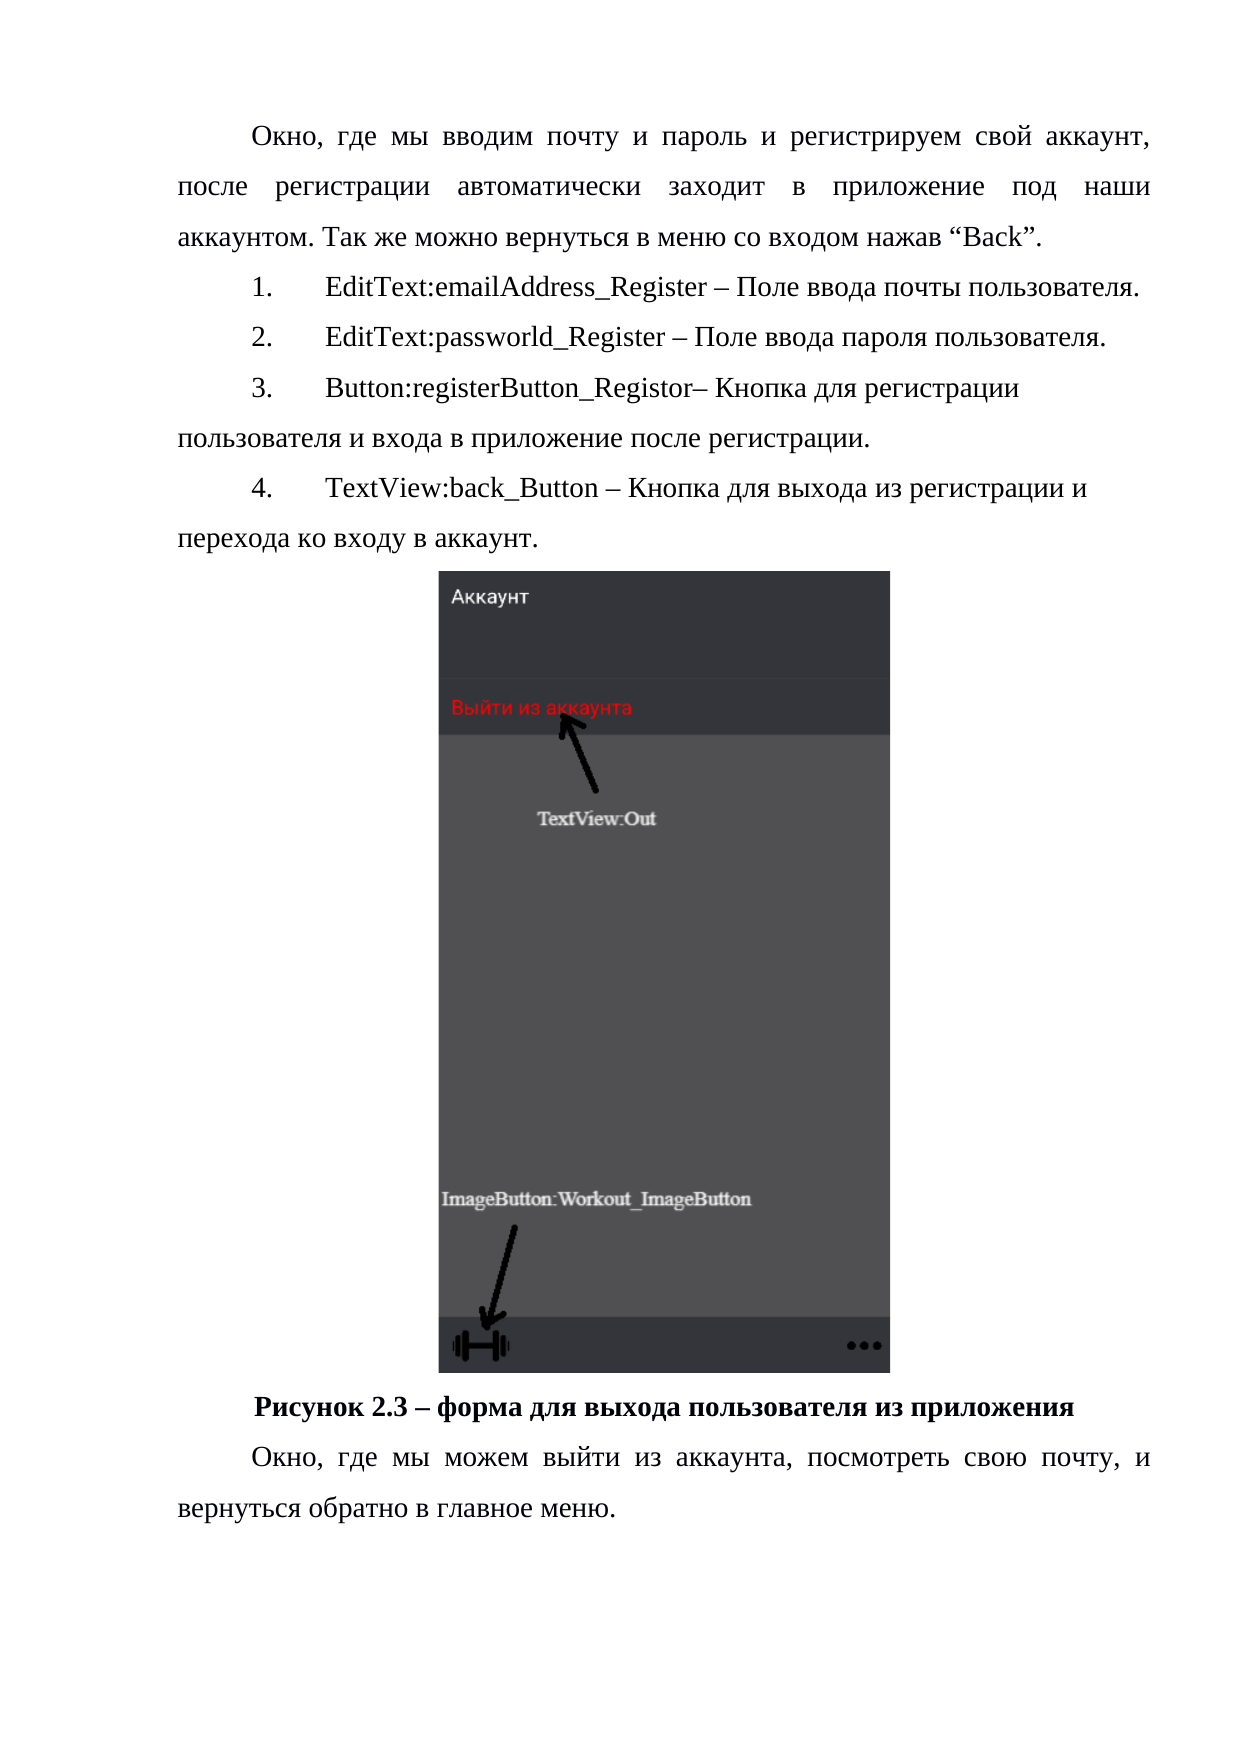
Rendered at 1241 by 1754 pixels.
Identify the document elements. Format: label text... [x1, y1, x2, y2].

text Окно, где мы вводим почту и пароль и регистрируем свой аккаунт, после регистрации автоматически заходит в приложение под наши аккаунтом. Так же можно вернуться в меню со входом нажав “Back”. [177, 118, 1152, 252]
list Button:registerButton_Registor– Кнопка для регистрации пользователя и входа в приложение после регистрации. [177, 370, 1152, 453]
list EditText:emailAddress_Register – Поле ввода почты пользователя. [177, 269, 1152, 303]
text Рисунок 2.3 – форма для выхода пользователя из приложения [177, 1389, 1152, 1423]
text Окно, где мы можем выйти из аккаунта, посмотреть свою почту, и вернуться обратно в главное меню. [177, 1439, 1152, 1523]
list TextView:back_Button – Кнопка для выхода из регистрации и перехода ко входу в аккаунт. [177, 470, 1152, 554]
picture [438, 571, 891, 1373]
list EditText:passworld_Register – Поле ввода пароля пользователя. [177, 319, 1152, 353]
